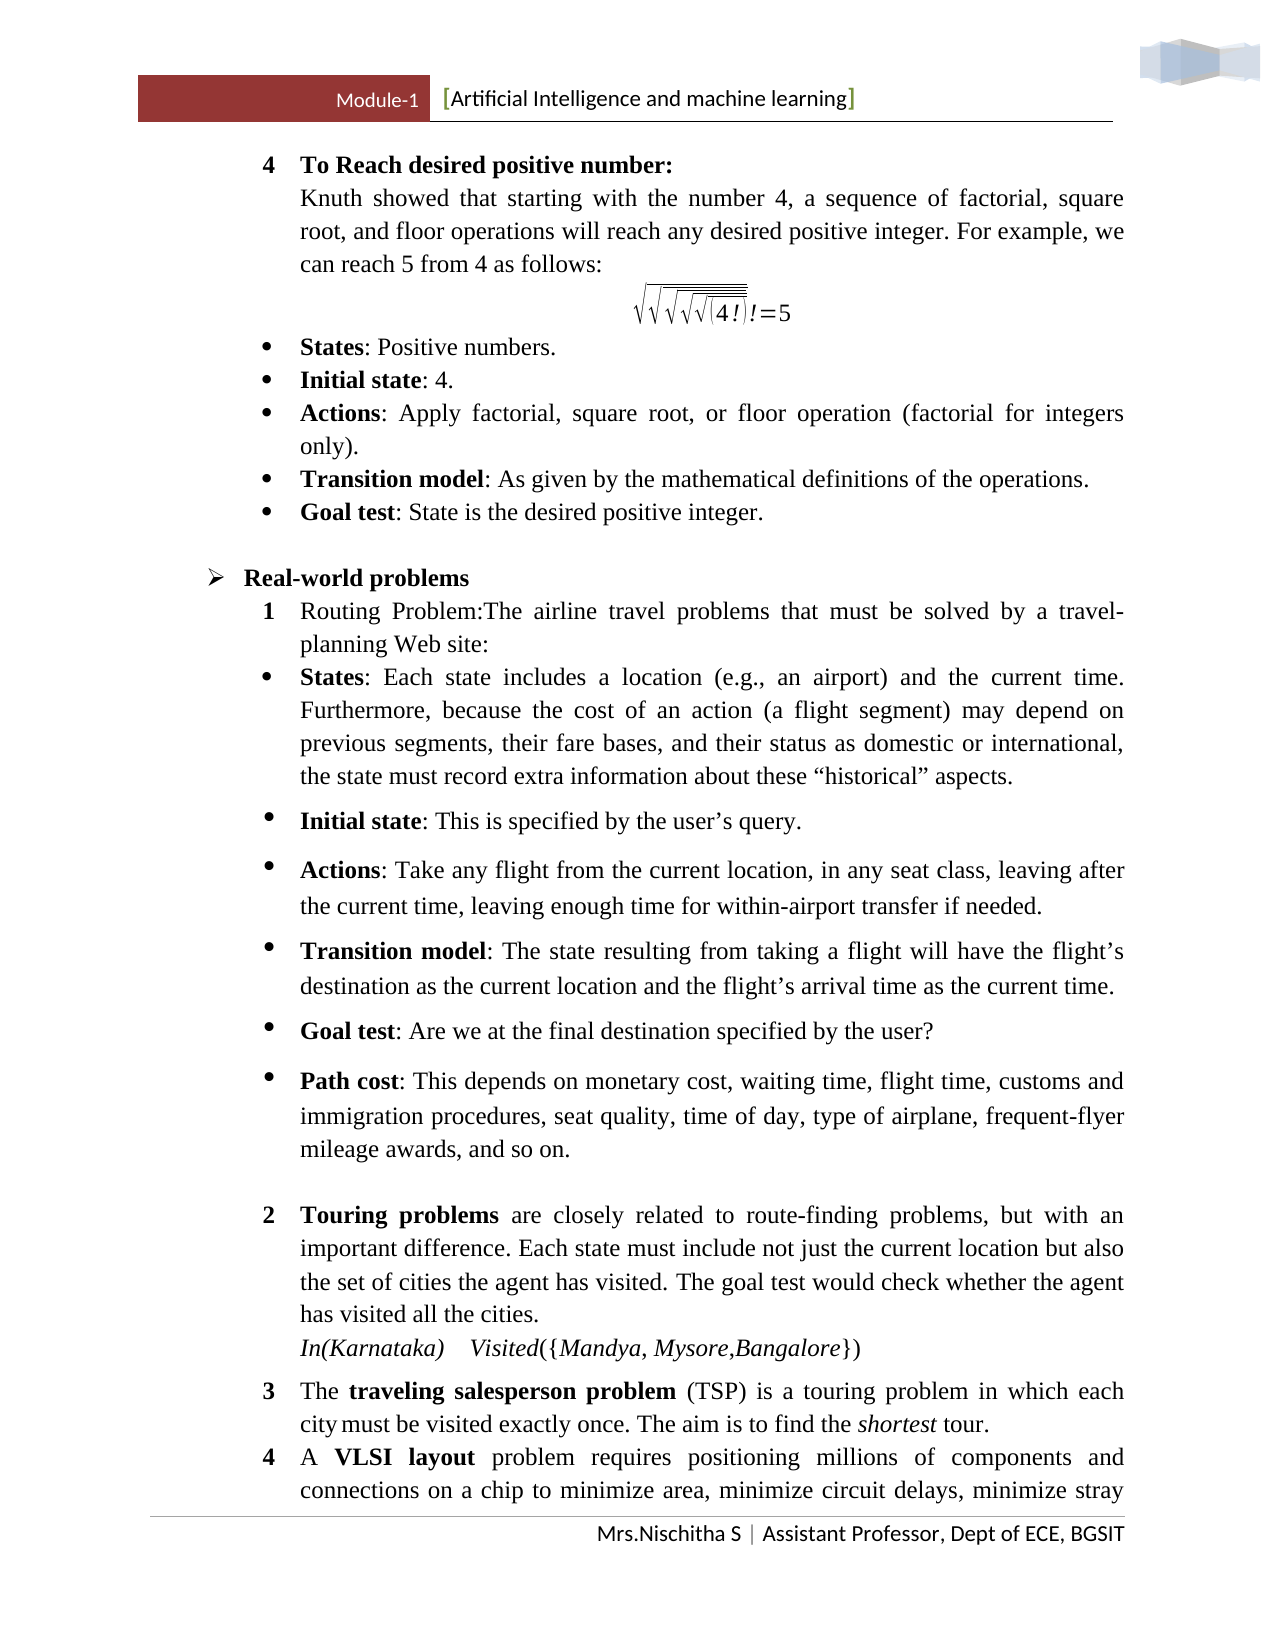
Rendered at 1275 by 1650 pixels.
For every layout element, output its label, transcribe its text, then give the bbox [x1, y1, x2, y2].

list Touring problems are closely related to route-finding problems, but with an important difference. Each state must include not just the current location but also the set of cities the agent has visited. The goal test would check whether the agent has visited all the cities. [262, 1201, 1125, 1328]
list In(Karnataka) Visited({Mandya, Mysore,Bangalore}) [300, 1333, 1125, 1361]
list Initial state: This is specified by the user’s query. [262, 794, 1125, 837]
list Actions: Take any flight from the current location, in any seat class, leaving after the current time, leaving enough time for within-airport transfer if needed. [262, 844, 1125, 920]
list Initial state: 4. [262, 365, 1125, 393]
list States: Each state includes a location (e.g., an airport) and the current time. Furthermore, because the cost of an action (a flight segment) may depend on previous segments, their fare bases, and their status as domestic or international, the state must record extra information about these “historical” aspects. [262, 662, 1125, 790]
list The traveling salesperson problem (TSP) is a touring problem in which each city must be visited exactly once. The aim is to find the shortest tour. [262, 1376, 1125, 1437]
list Goal test: Are we at the final destination specified by the user? [262, 1004, 1125, 1048]
list States: Positive numbers. [262, 332, 1125, 361]
list Actions: Apply factorial, square root, or floor operation (factorial for integers only). [262, 398, 1125, 459]
list To Reach desired positive number: [262, 150, 1125, 179]
list Path cost: This depends on monetary cost, waiting time, flight time, customs and immigration procedures, seat quality, time of day, type of airplane, frequent-flyer mileage awards, and so on. [262, 1054, 1125, 1163]
list Transition model: The state resulting from taking a flight will have the flight’s destination as the current location and the flight’s arrival time as the current time. [262, 924, 1125, 1000]
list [262, 1442, 1125, 1503]
list Routing Problem:The airline travel problems that must be solved by a travel-planning Web site: [262, 596, 1125, 658]
list Transition model: As given by the mathematical definitions of the operations. [262, 464, 1125, 493]
list Real-world problems [206, 563, 1125, 592]
list Goal test: State is the desired positive integer. [262, 497, 1125, 526]
list Knuth showed that starting with the number 4, a sequence of factorial, square root, and floor operations will reach any desired positive integer. For example, we can reach 5 from 4 as follows: [300, 183, 1125, 278]
